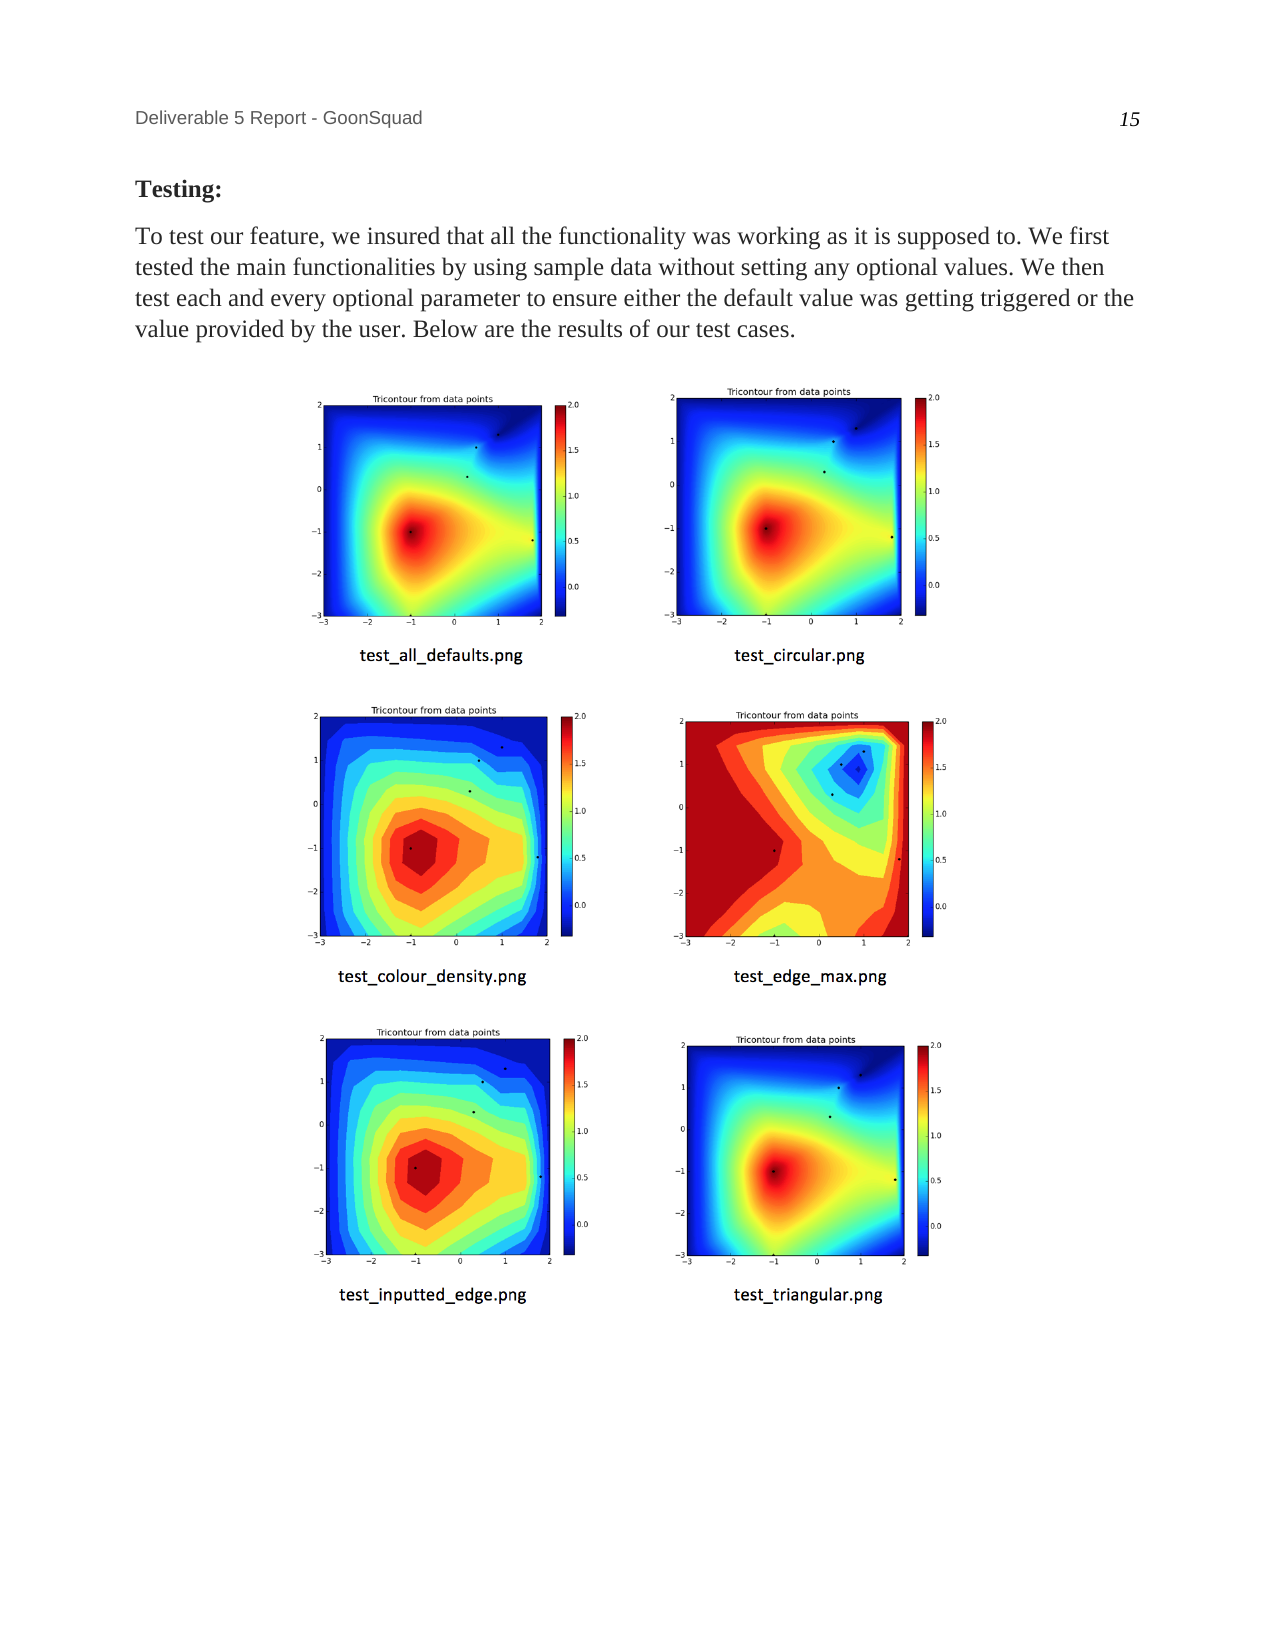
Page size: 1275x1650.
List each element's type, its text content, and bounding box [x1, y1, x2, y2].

picture [258, 362, 1017, 1366]
text Testing: [135, 174, 1140, 202]
text To test our feature, we insured that all the functionality was working as it is supposed to. We first tested the main functionalities by using sample data without setting any optional values. We then test each and every optional parameter to ensure either the default value was getting triggered or the value provided by the user. Below are the results of our test cases. [135, 221, 1140, 343]
